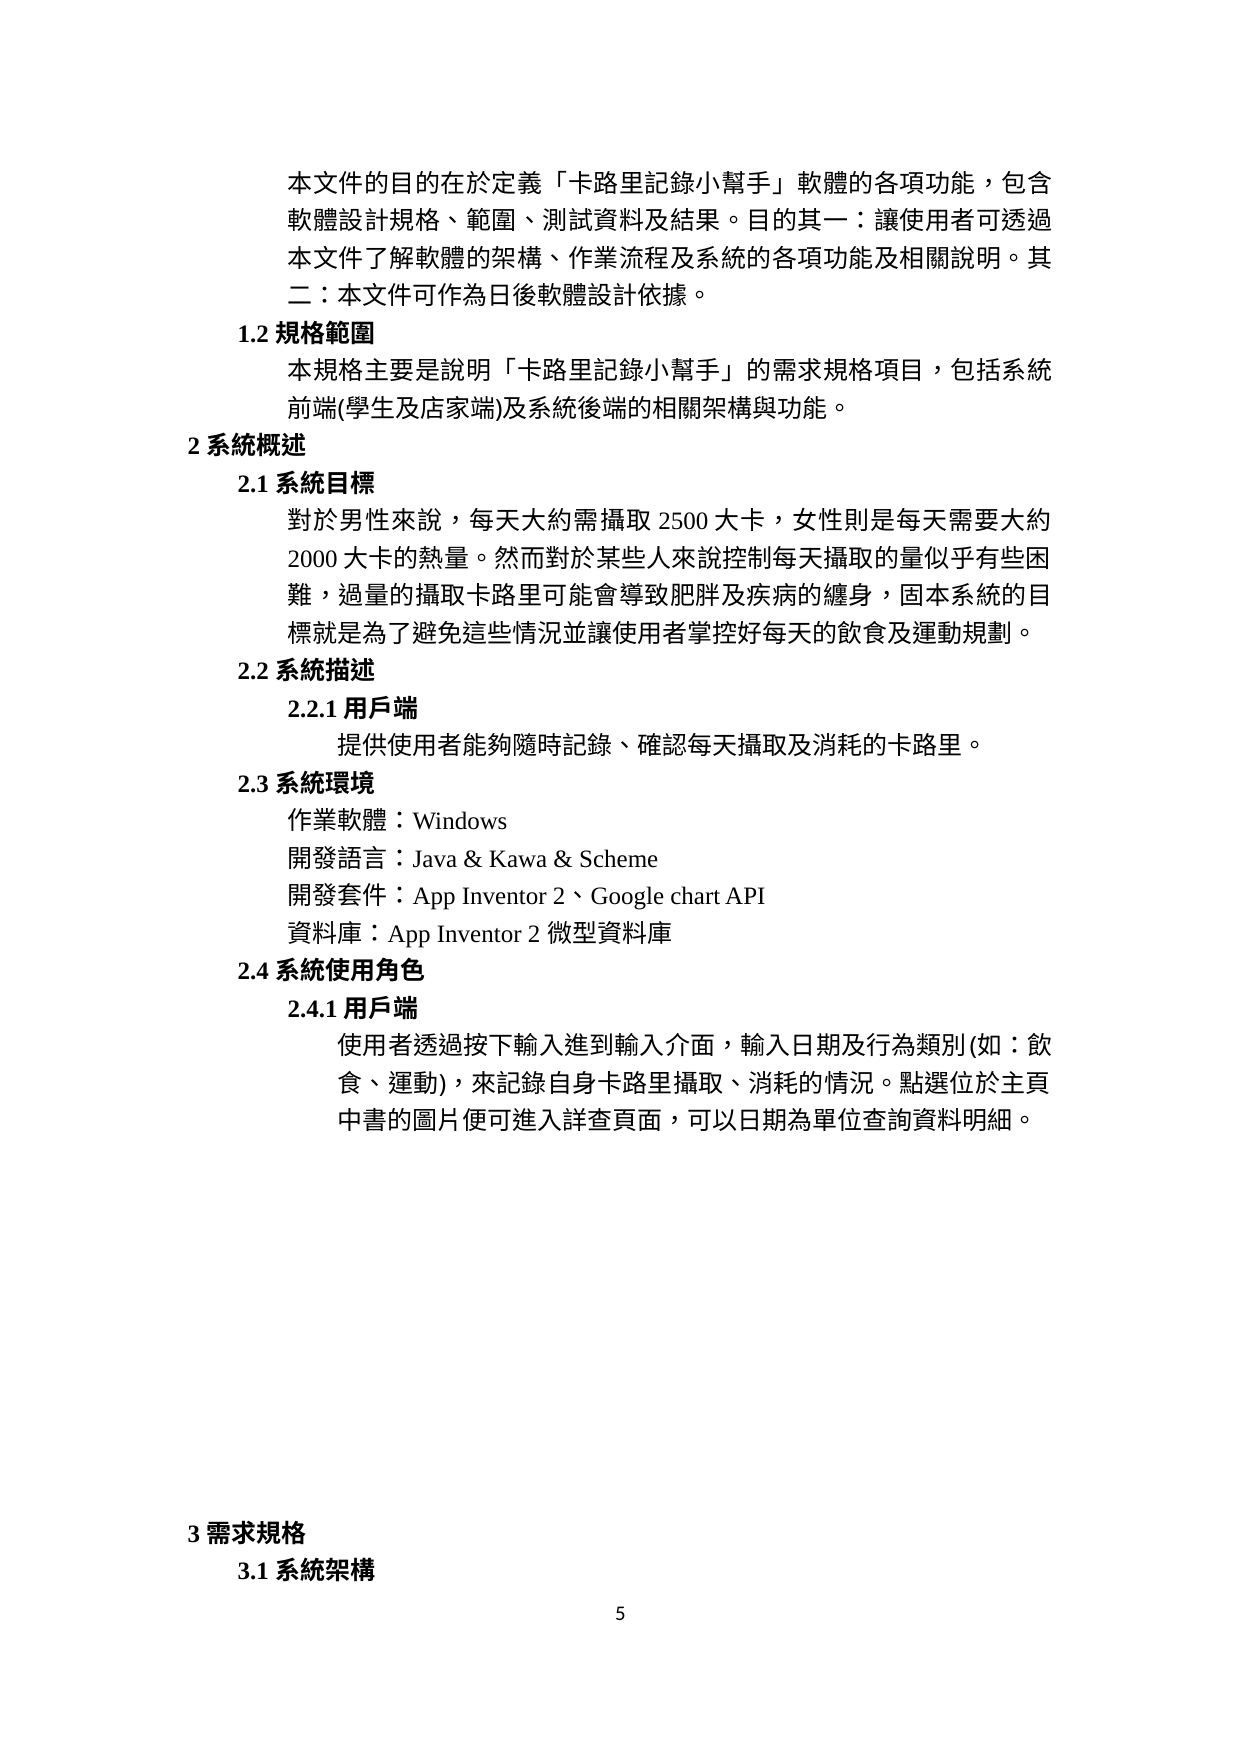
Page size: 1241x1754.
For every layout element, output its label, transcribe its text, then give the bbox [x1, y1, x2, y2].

text 開發語言：Java & Kawa & Scheme [237, 837, 1053, 875]
text 資料庫：App Inventor 2 微型資料庫 [237, 912, 1053, 950]
text 3 需求規格 [187, 1512, 1053, 1550]
text 提供使用者能夠隨時記錄、確認每天攝取及消耗的卡路里。 [287, 725, 1053, 762]
text 作業軟體：Windows [237, 800, 1053, 837]
text 本文件的目的在於定義「卡路里記錄小幫手」軟體的各項功能，包含軟體設計規格、範圍、測試資料及結果。目的其一：讓使用者可透過本文件了解軟體的架構、作業流程及系統的各項功能及相關說明。其二：本文件可作為日後軟體設計依據。 [287, 162, 1053, 312]
text 本規格主要是說明「卡路里記錄小幫手」的需求規格項目，包括系統前端(學生及店家端)及系統後端的相關架構與功能。 [287, 350, 1053, 425]
text 開發套件：App Inventor 2、Google chart API [237, 875, 1053, 912]
text 對於男性來說，每天大約需攝取2500大卡，女性則是每天需要大約2000大卡的熱量。然而對於某些人來說控制每天攝取的量似乎有些困難，過量的攝取卡路里可能會導致肥胖及疾病的纏身，固本系統的目標就是為了避免這些情況並讓使用者掌控好每天的飲食及運動規劃。 [287, 500, 1053, 650]
text 2.4 系統使用角色 [187, 950, 1053, 987]
text 1.2 規格範圍 [187, 312, 1053, 350]
text 2.4.1 用戶端 [237, 987, 1053, 1025]
text 使用者透過按下輸入進到輸入介面，輸入日期及行為類別(如：飲食、運動)，來記錄自身卡路里攝取、消耗的情況。點選位於主頁中書的圖片便可進入詳查頁面，可以日期為單位查詢資料明細。 [337, 1025, 1053, 1137]
text 2.2 系統描述 [187, 650, 1053, 687]
text 2 系統概述 [187, 425, 1053, 462]
text 3.1 系統架構 [154, 1550, 1053, 1587]
text 2.3 系統環境 [187, 762, 1053, 800]
text 2.2.1 用戶端 [187, 687, 1053, 725]
text 2.1 系統目標 [154, 462, 1053, 500]
